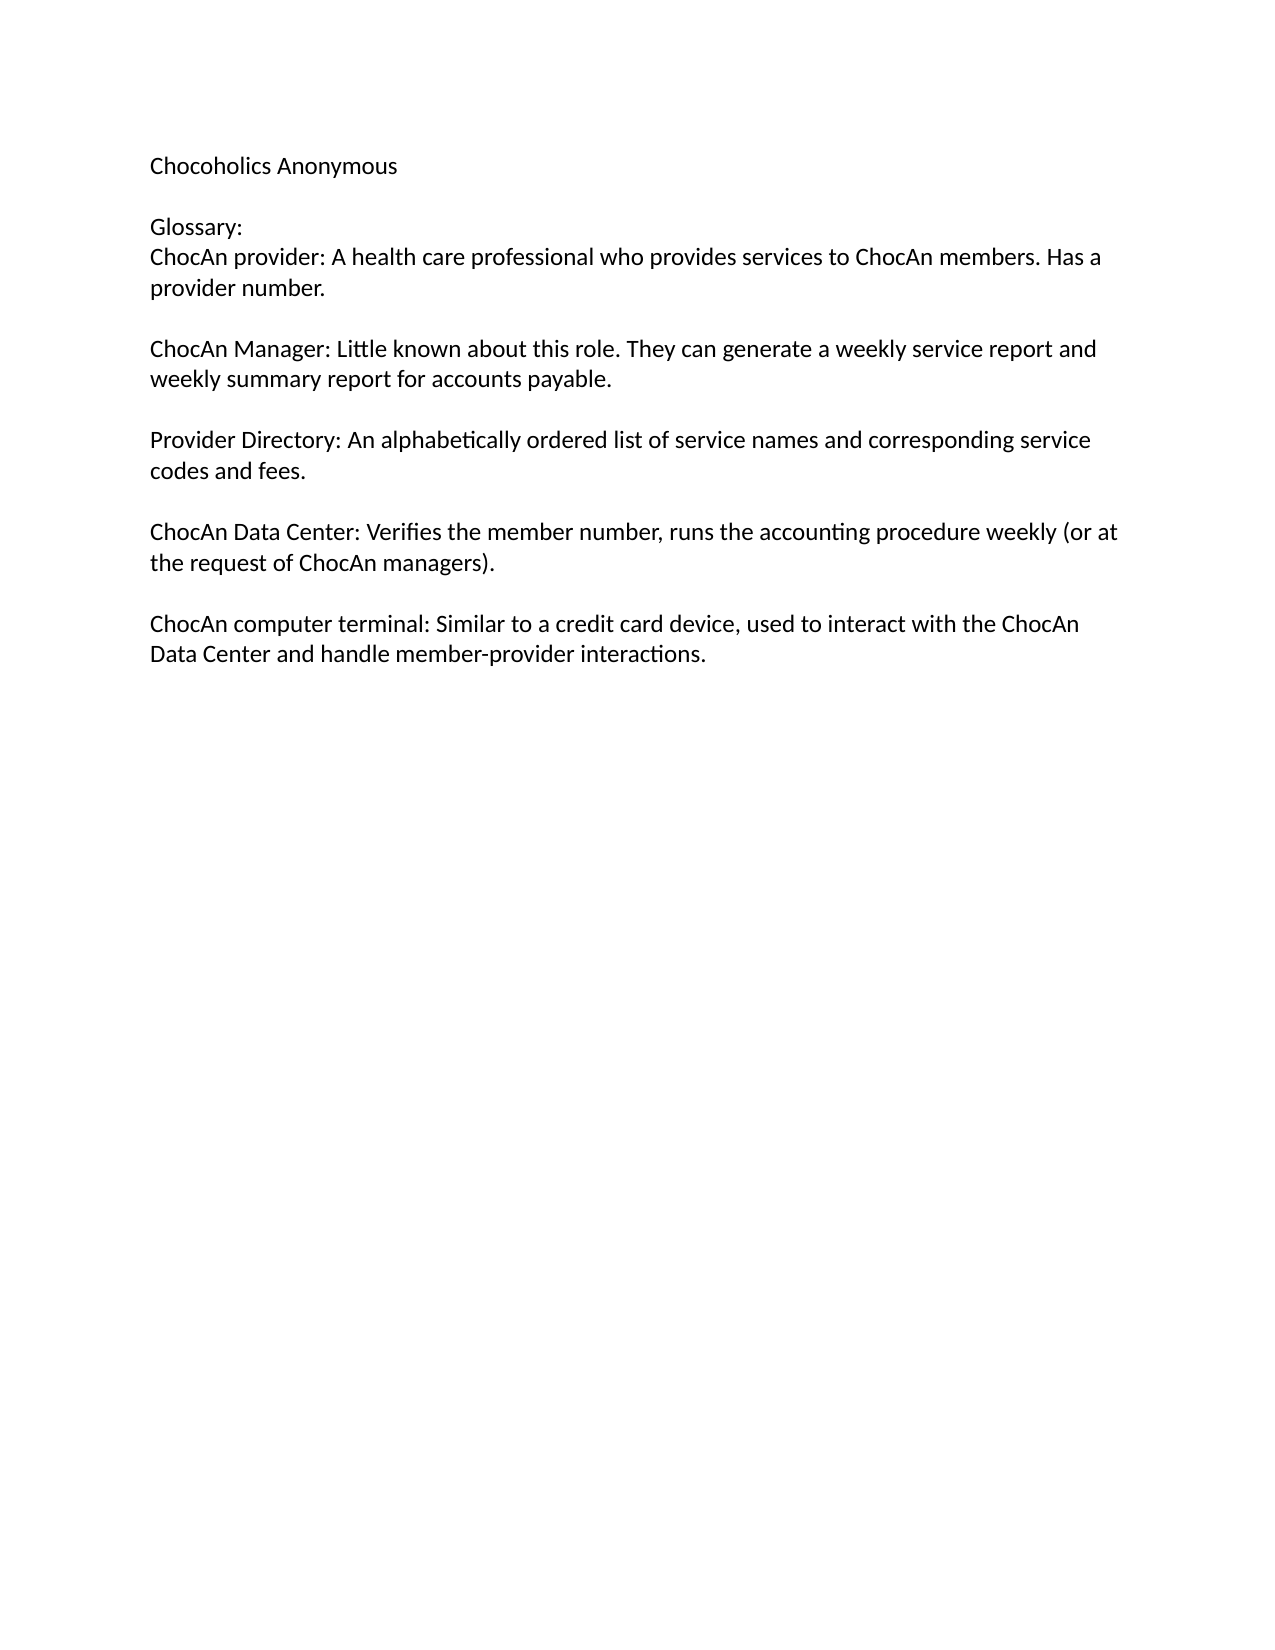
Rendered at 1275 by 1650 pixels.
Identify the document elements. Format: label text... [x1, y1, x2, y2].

text ChocAn Data Center: Verifies the member number, runs the accounting procedure weekly (or at the request of ChocAn managers). [150, 516, 1125, 577]
text ChocAn Manager: Little known about this role. They can generate a weekly service report and weekly summary report for accounts payable. [150, 333, 1125, 394]
text Glossary: [150, 211, 1125, 242]
text ChocAn computer terminal: Similar to a credit card device, used to interact with the ChocAn Data Center and handle member-provider interactions. [150, 608, 1125, 669]
text ChocAn provider: A health care professional who provides services to ChocAn members. Has a provider number. [150, 242, 1125, 303]
text Chocoholics Anonymous [150, 150, 1125, 181]
text Provider Directory: An alphabetically ordered list of service names and corresponding service codes and fees. [150, 425, 1125, 486]
